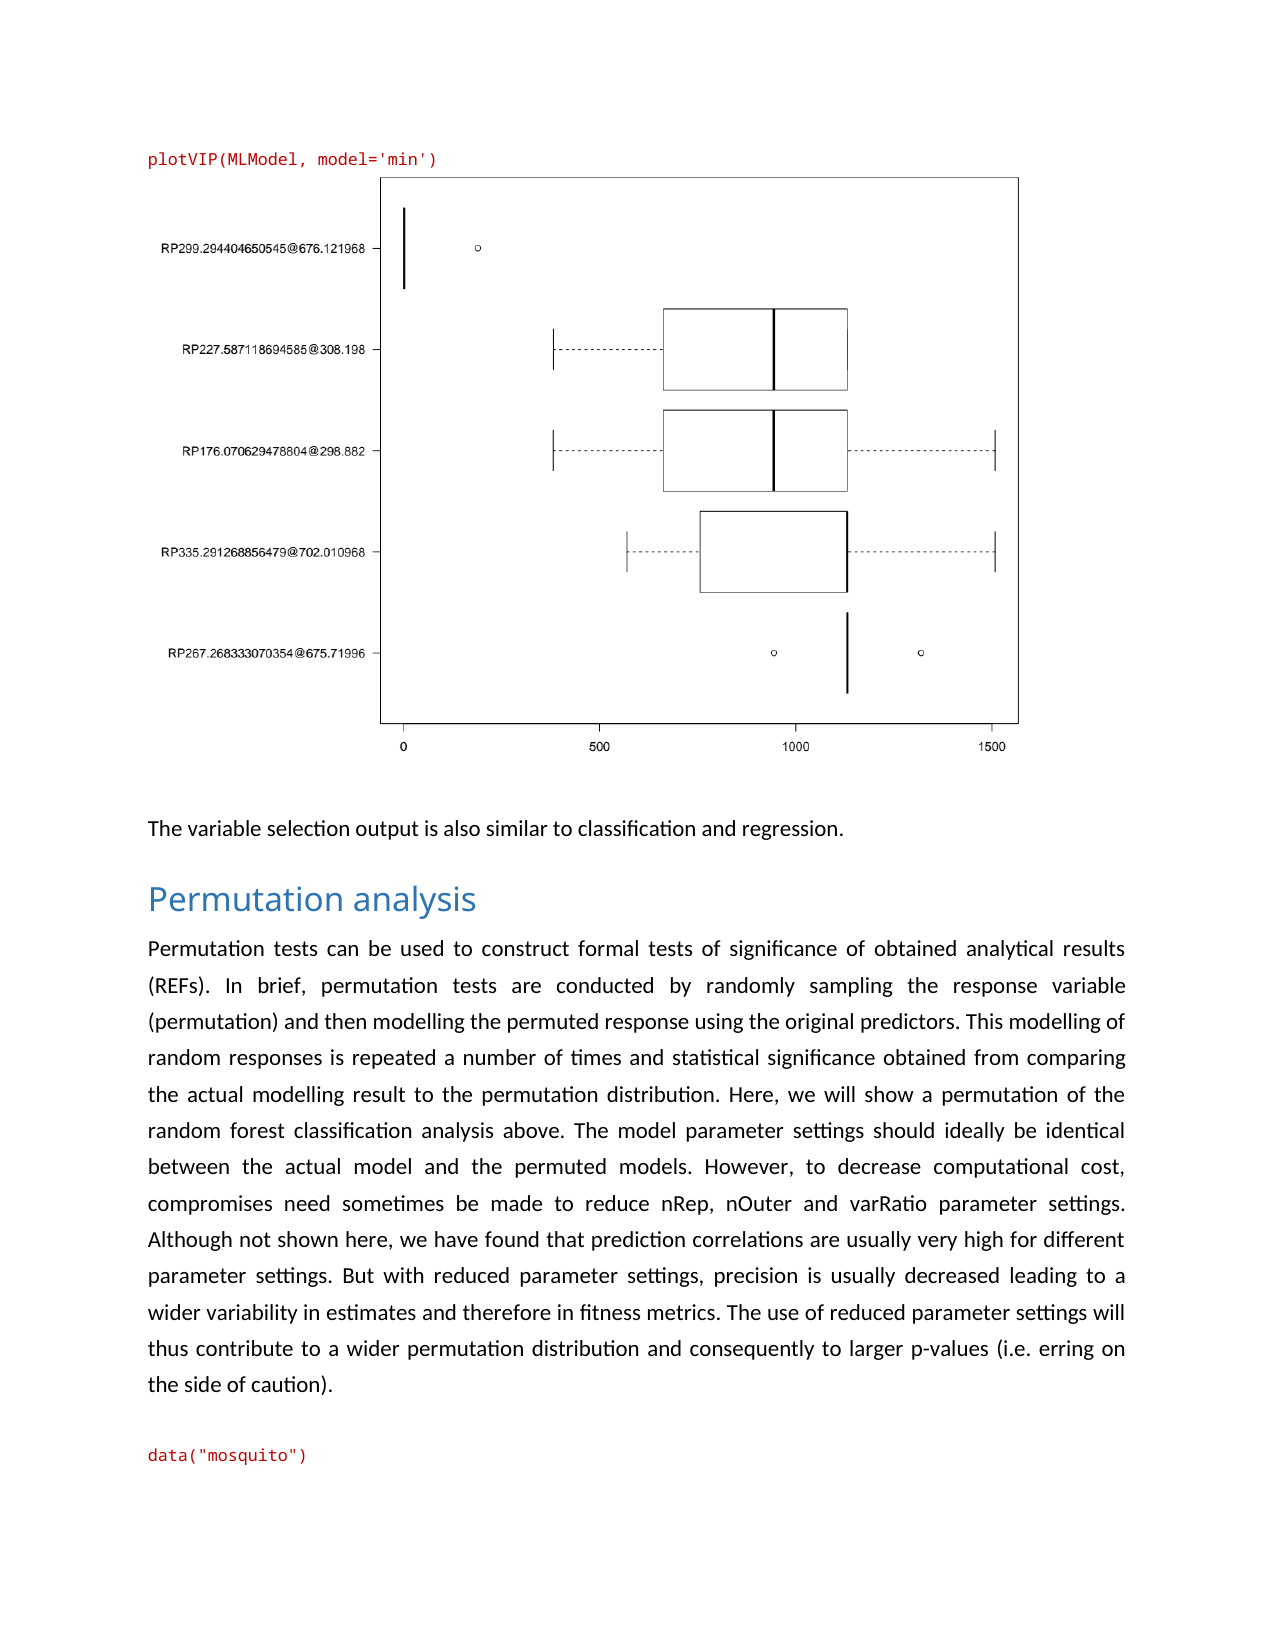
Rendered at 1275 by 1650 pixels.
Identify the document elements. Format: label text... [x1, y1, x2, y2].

text data("mosquito") [148, 1443, 1127, 1466]
subtitle Permutation analysis [148, 875, 1127, 921]
text Permutation tests can be used to construct formal tests of significance of obtained analytical results (REFs). In brief, permutation tests are conducted by randomly sampling the response variable (permutation) and then modelling the permuted response using the original predictors. This modelling of random responses is repeated a number of times and statistical significance obtained from comparing the actual modelling result to the permutation distribution. Here, we will show a permutation of the random forest classification analysis above. The model parameter settings should ideally be identical between the actual model and the permuted models. However, to decrease computational cost, compromises need sometimes be made to reduce nRep, nOuter and varRatio parameter settings. Although not shown here, we have found that prediction correlations are usually very high for different parameter settings. But with reduced parameter settings, precision is usually decreased leading to a wider variability in estimates and therefore in fitness metrics. The use of reduced parameter settings will thus contribute to a wider permutation distribution and consequently to larger p-values (i.e. erring on the side of caution). [148, 934, 1127, 1399]
text plotVIP(MLModel, model='min') [148, 148, 1127, 789]
text The variable selection output is also similar to classification and regression. [148, 814, 1127, 842]
